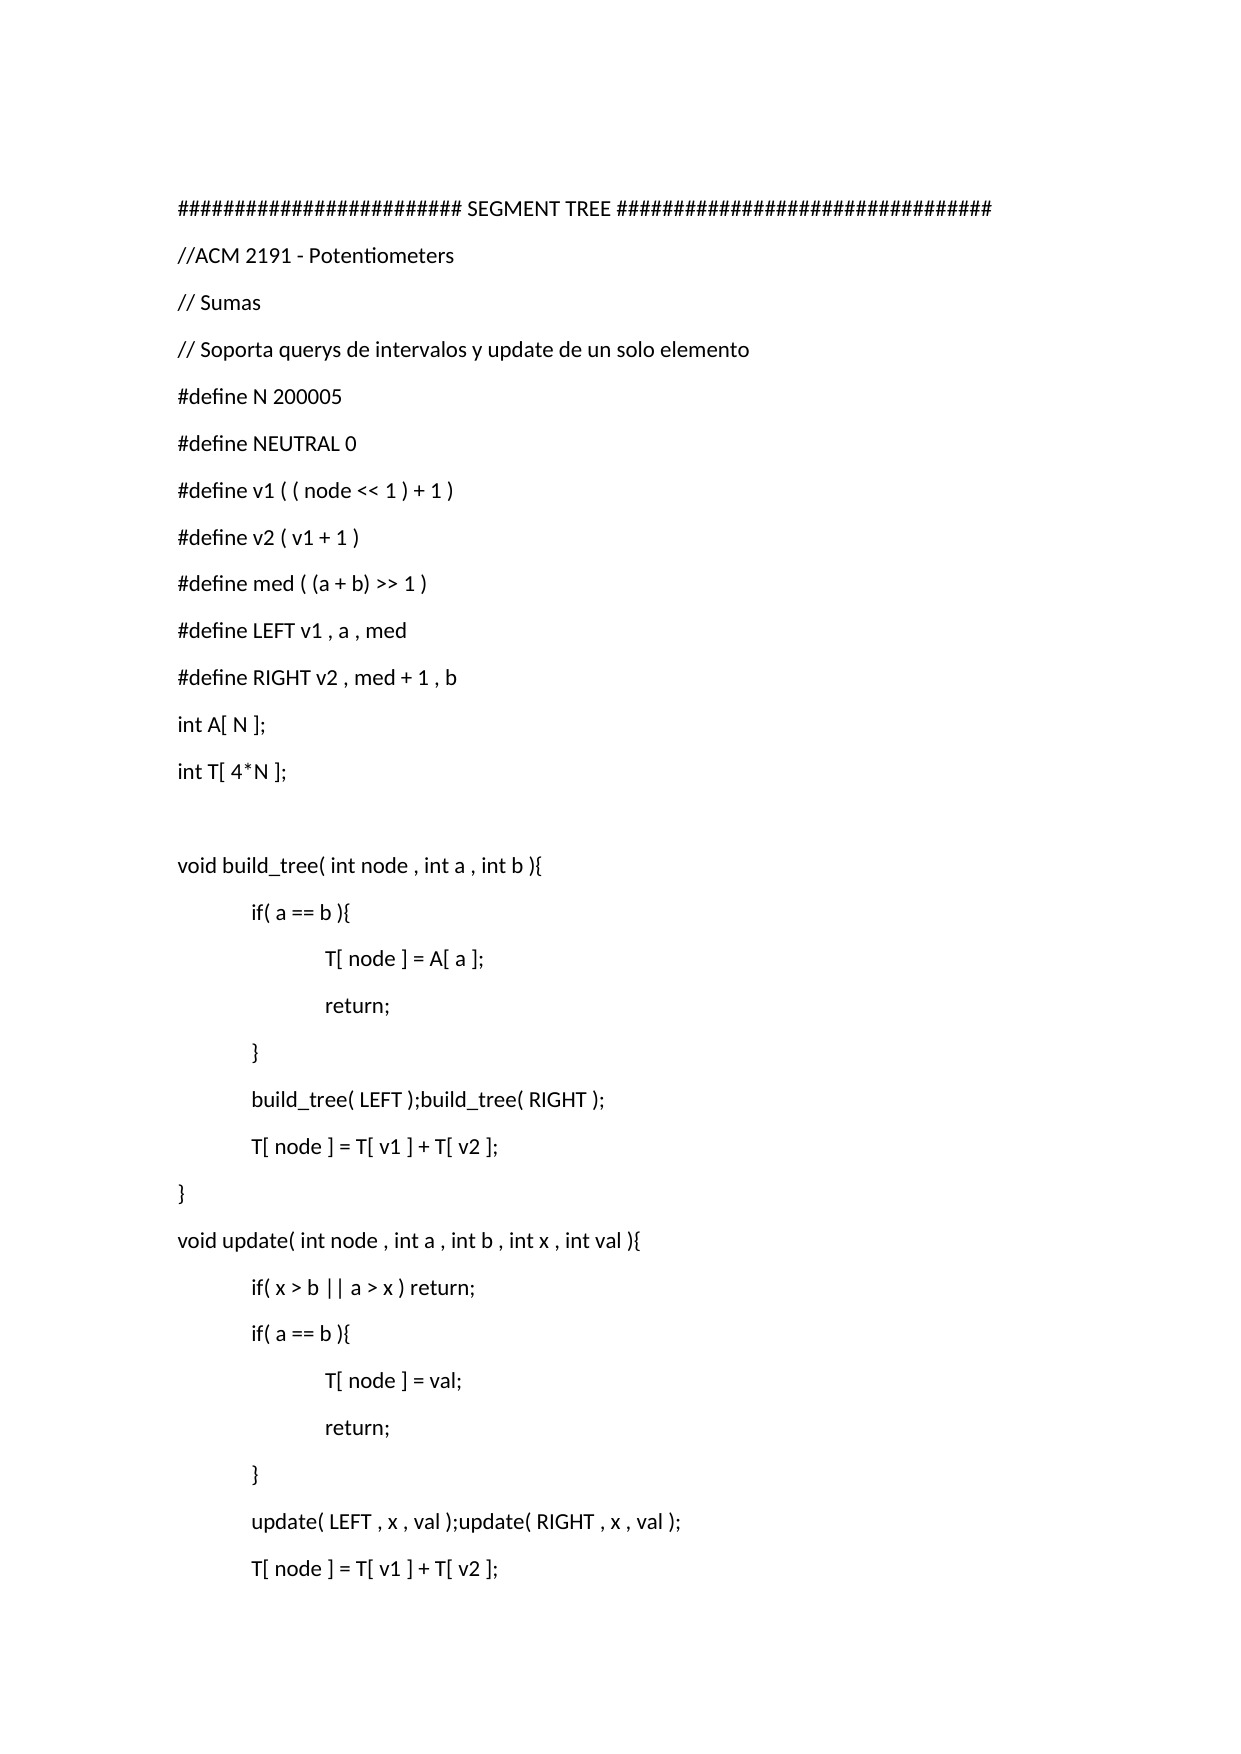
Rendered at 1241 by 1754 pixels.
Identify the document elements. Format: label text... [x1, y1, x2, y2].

text #define med ( (a + b) >> 1 ) [177, 569, 1063, 597]
text #define N 200005 [177, 382, 1063, 410]
text #define v1 ( ( node << 1 ) + 1 ) [177, 476, 1063, 504]
text if( a == b ){ [177, 1319, 1063, 1347]
text } [177, 1038, 1063, 1066]
text int T[ 4*N ]; [177, 757, 1063, 785]
text build_tree( LEFT );build_tree( RIGHT ); [177, 1085, 1063, 1113]
text return; [177, 1413, 1063, 1441]
text if( x > b || a > x ) return; [177, 1273, 1063, 1301]
text // Soporta querys de intervalos y update de un solo elemento [177, 335, 1063, 363]
text void update( int node , int a , int b , int x , int val ){ [177, 1226, 1063, 1254]
text void build_tree( int node , int a , int b ){ [177, 851, 1063, 879]
text T[ node ] = val; [177, 1366, 1063, 1394]
text // Sumas [177, 288, 1063, 316]
text } [177, 1460, 1063, 1488]
text #define LEFT v1 , a , med [177, 616, 1063, 644]
text T[ node ] = A[ a ]; [177, 944, 1063, 972]
text T[ node ] = T[ v1 ] + T[ v2 ]; [177, 1132, 1063, 1160]
text #define NEUTRAL 0 [177, 429, 1063, 457]
text return; [177, 991, 1063, 1019]
text #define v2 ( v1 + 1 ) [177, 523, 1063, 551]
text if( a == b ){ [177, 898, 1063, 926]
text T[ node ] = T[ v1 ] + T[ v2 ]; [177, 1554, 1063, 1582]
text ######################### SEGMENT TREE ################################# [177, 194, 1063, 222]
text #define RIGHT v2 , med + 1 , b [177, 663, 1063, 691]
text update( LEFT , x , val );update( RIGHT , x , val ); [177, 1507, 1063, 1535]
text } [177, 1179, 1063, 1207]
text //ACM 2191 - Potentiometers [177, 241, 1063, 269]
text int A[ N ]; [177, 710, 1063, 738]
